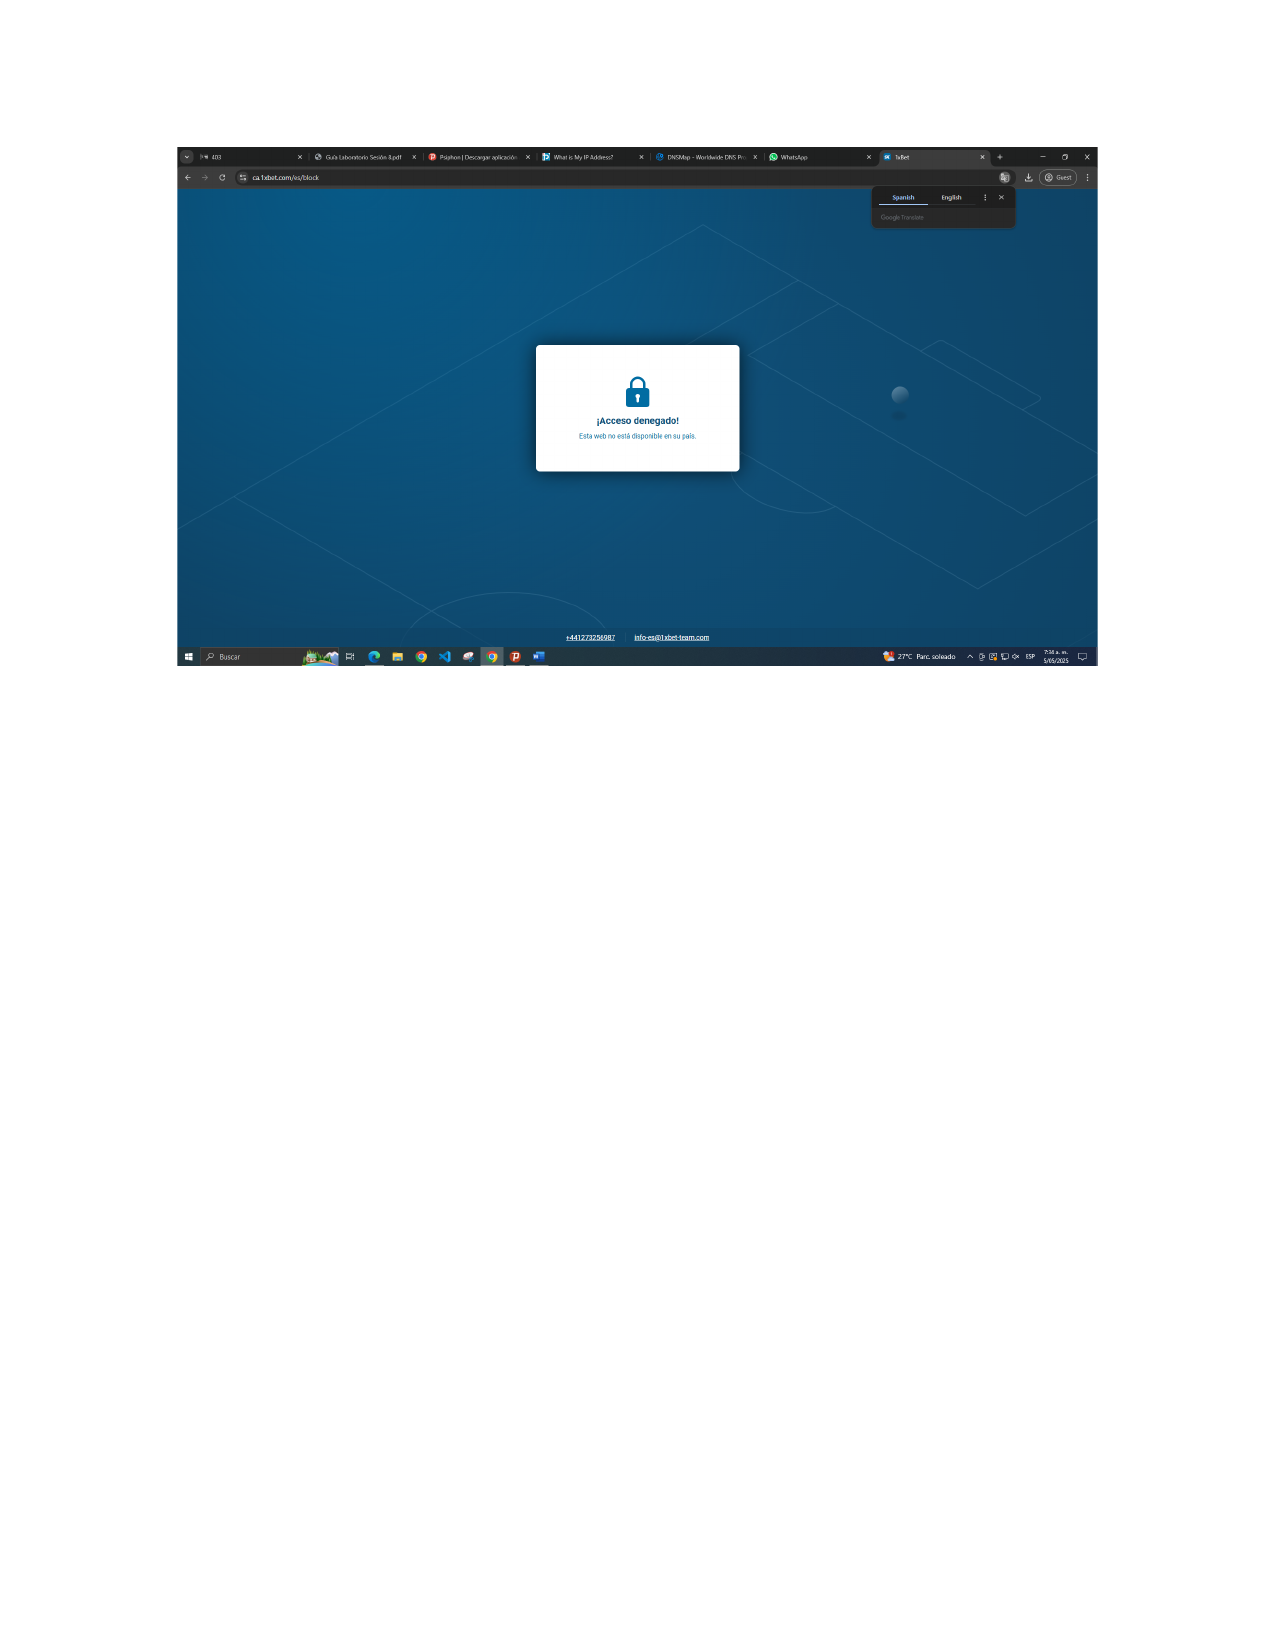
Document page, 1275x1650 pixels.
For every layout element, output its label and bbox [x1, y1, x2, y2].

picture [177, 147, 1098, 666]
